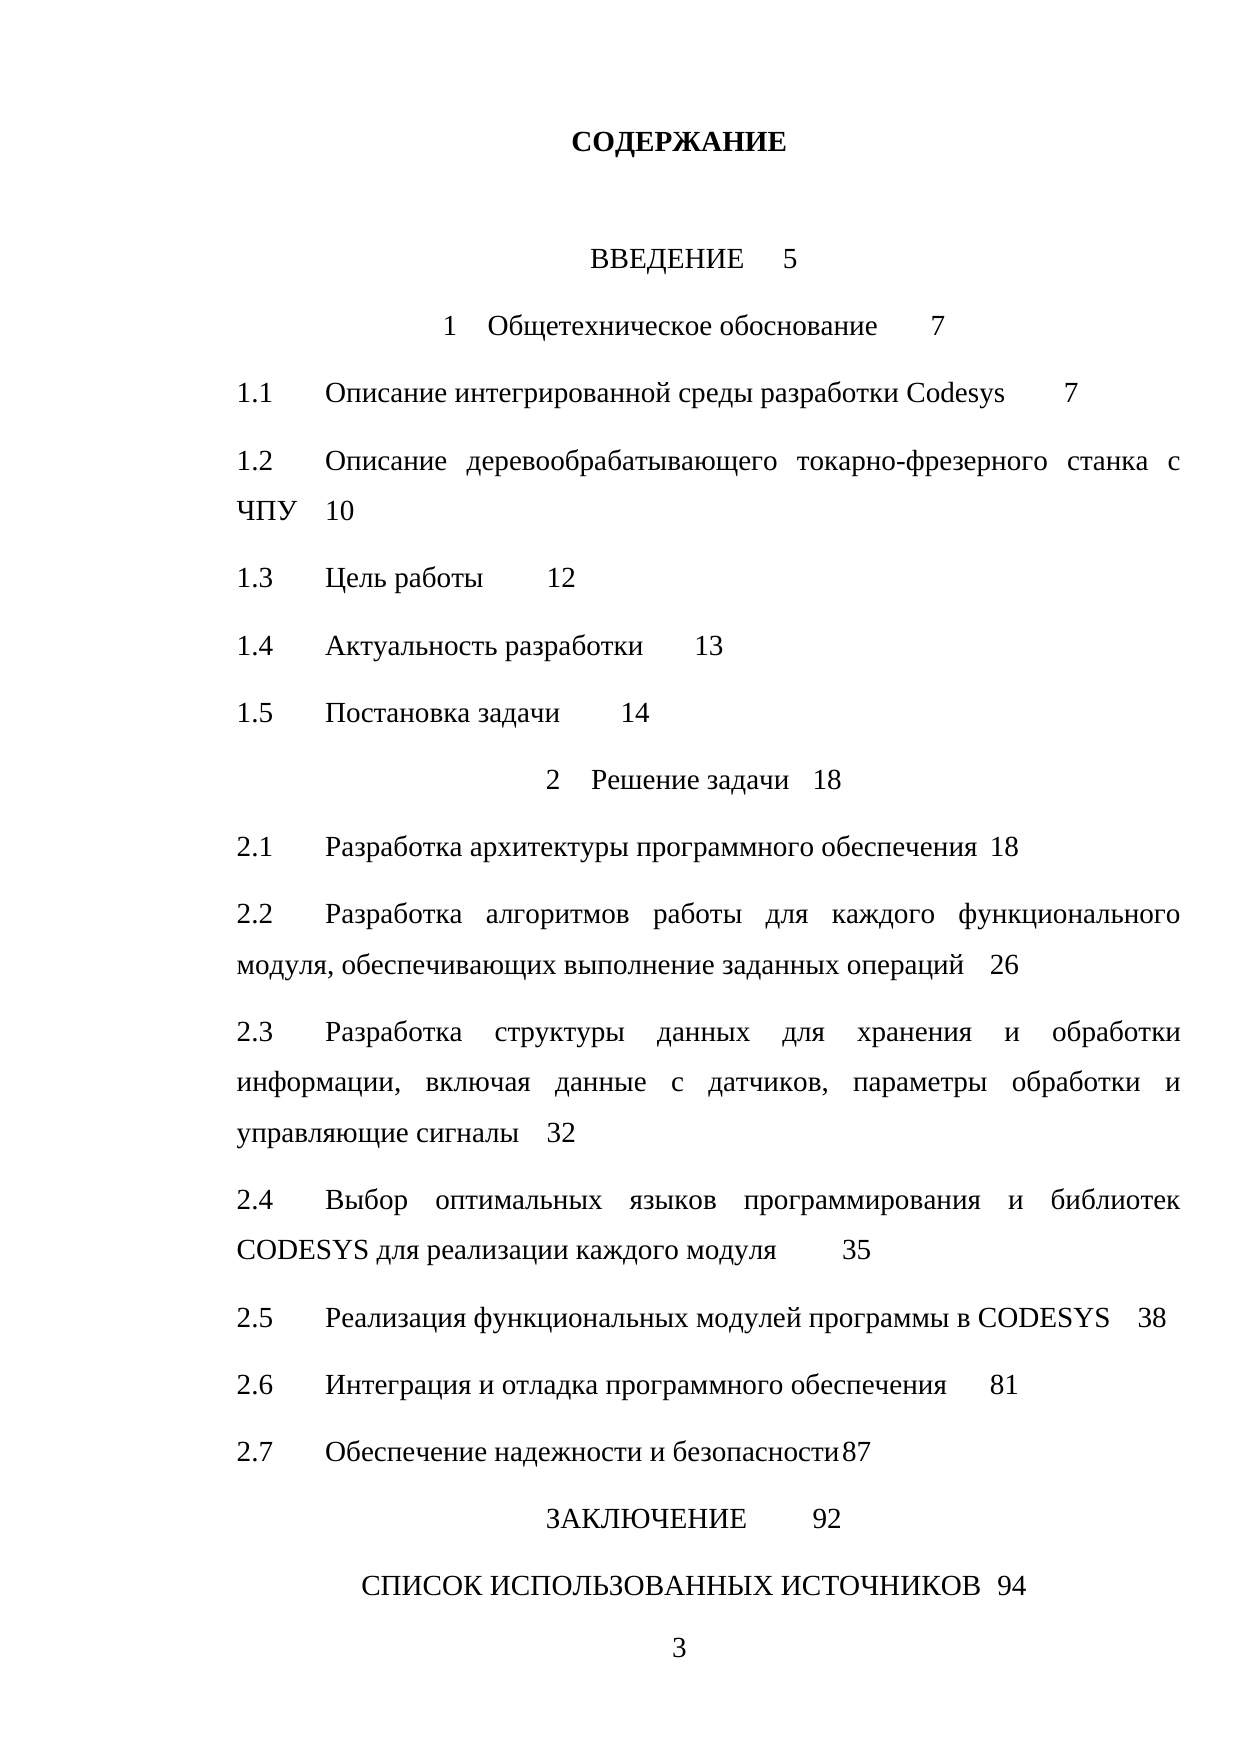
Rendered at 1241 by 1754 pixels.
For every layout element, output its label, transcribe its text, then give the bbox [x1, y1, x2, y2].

text 1.5 Постановка задачи 14 [236, 695, 1181, 729]
text СПИСОК ИСПОЛЬЗОВАННЫХ ИСТОЧНИКОВ 94 [206, 1568, 1181, 1602]
text 2.6 Интеграция и отладка программного обеспечения 81 [236, 1367, 1181, 1401]
text 1.3 Цель работы 12 [236, 561, 1181, 594]
text 1 Общетехническое обоснование 7 [206, 308, 1181, 342]
text 1.4 Актуальность разработки 13 [236, 628, 1181, 661]
text 1.2 Описание деревообрабатывающего токарно-фрезерного станка с ЧПУ 10 [236, 443, 1181, 527]
text 2.1 Разработка архитектуры программного обеспечения 18 [236, 829, 1181, 863]
text 2 Решение задачи 18 [206, 762, 1181, 796]
text 2.7 Обеспечение надежности и безопасности 87 [236, 1434, 1181, 1468]
text 2.3 Разработка структуры данных для хранения и обработки информации, включая данные с датчиков, параметры обработки и управляющие сигналы 32 [236, 1014, 1181, 1148]
text 1.1 Описание интегрированной среды разработки Codesys 7 [236, 376, 1181, 409]
text 2.4 Выбор оптимальных языков программирования и библиотек CODESYS для реализации каждого модуля 35 [236, 1182, 1181, 1266]
text 2.5 Реализация функциональных модулей программы в CODESYS 38 [236, 1300, 1181, 1333]
text ЗАКЛЮЧЕНИЕ 92 [206, 1501, 1181, 1535]
text 2.2 Разработка алгоритмов работы для каждого функционального модуля, обеспечивающих выполнение заданных операций 26 [236, 897, 1181, 981]
text ВВЕДЕНИЕ 5 [206, 241, 1181, 275]
text СОДЕРЖАНИЕ [177, 124, 1181, 158]
